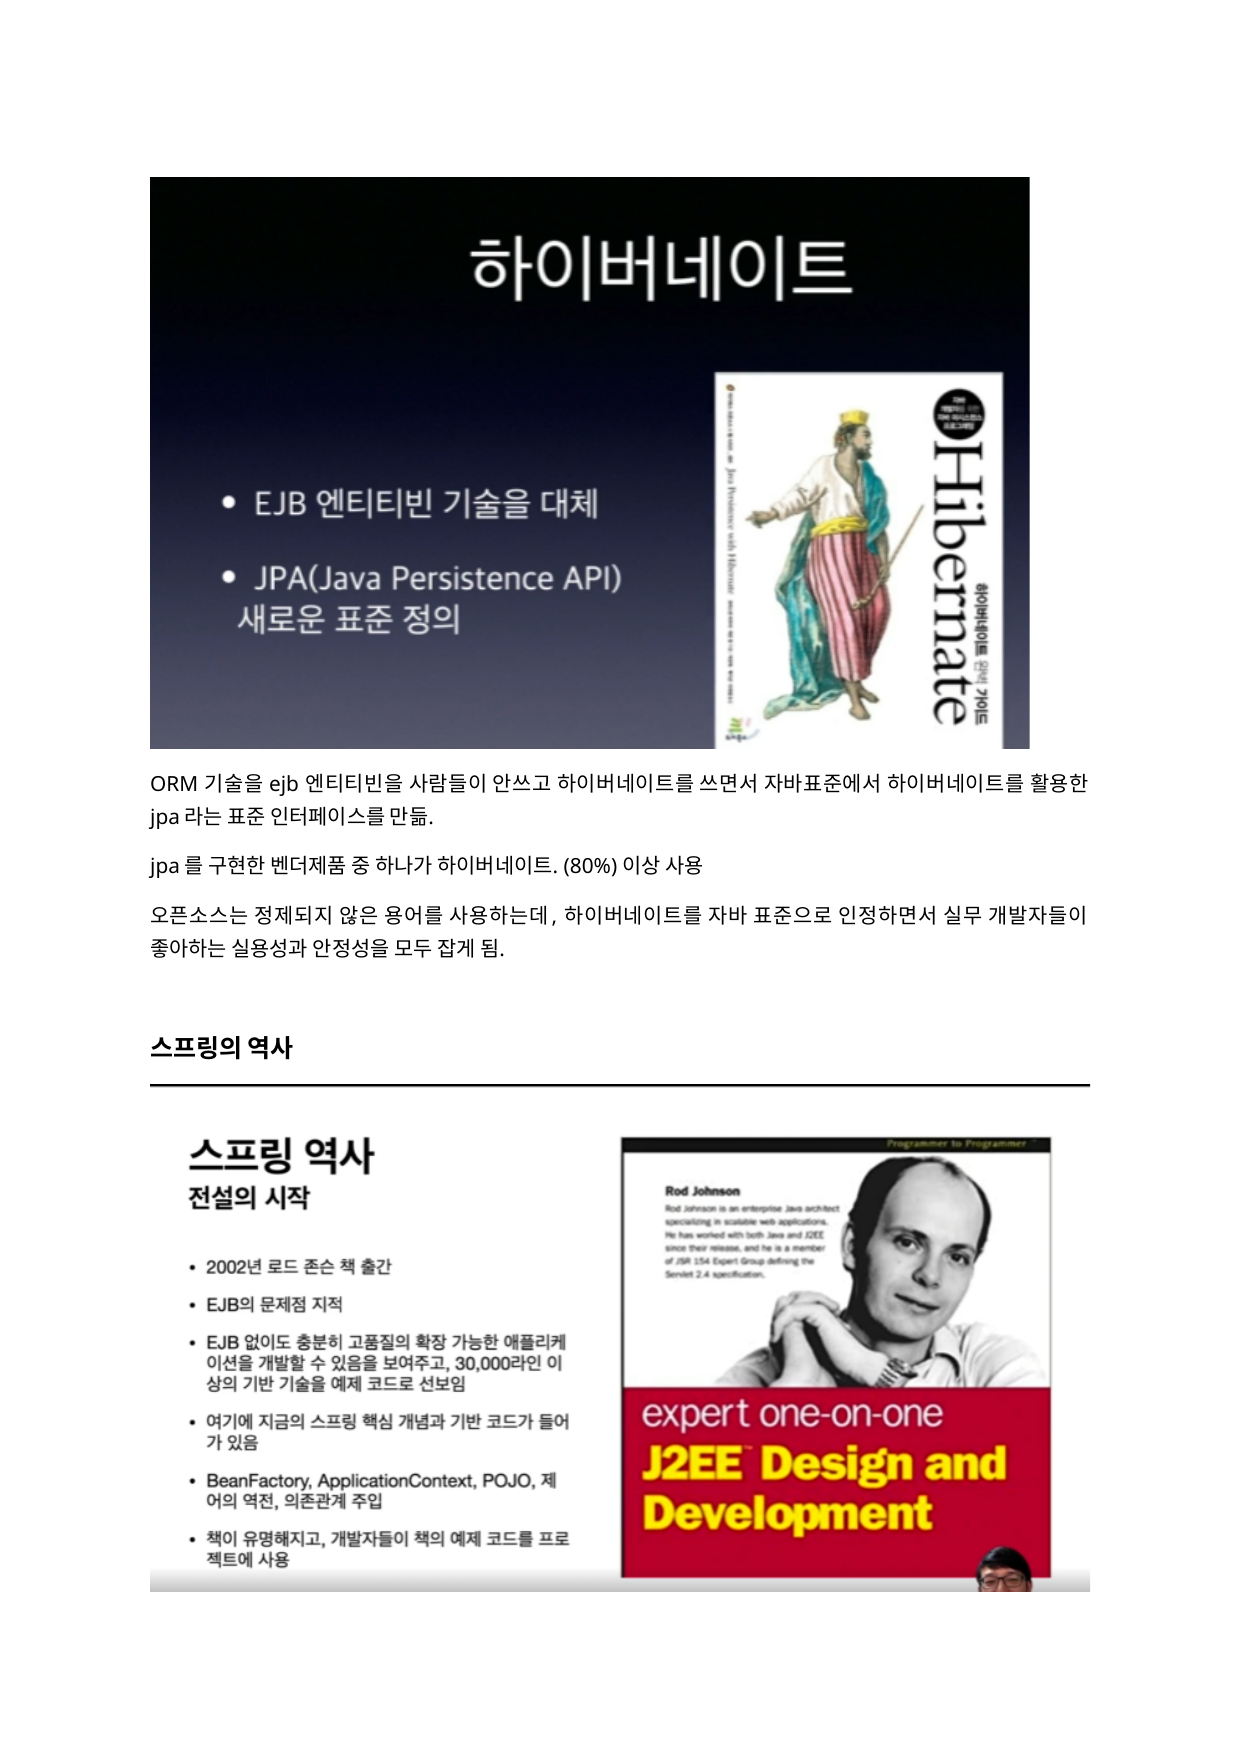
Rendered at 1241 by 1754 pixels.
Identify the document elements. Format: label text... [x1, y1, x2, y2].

picture [150, 1084, 1091, 1592]
list jpa를 구현한 벤더제품 중 하나가 하이버네이트. (80%) 이상 사용 [150, 850, 1090, 880]
picture [150, 177, 1030, 749]
list 오픈소스는 정제되지 않은 용어를 사용하는데, 하이버네이트를 자바 표준으로 인정하면서 실무 개발자들이 좋아하는 실용성과 안정성을 모두 잡게 됨. [150, 899, 1090, 962]
list ORM 기술을 ejb 엔티티빈을 사람들이 안쓰고 하이버네이트를 쓰면서 자바표준에서 하이버네이트를 활용한 jpa라는 표준 인터페이스를 만듦. [150, 768, 1090, 831]
list 스프링의 역사 [150, 1028, 1090, 1065]
